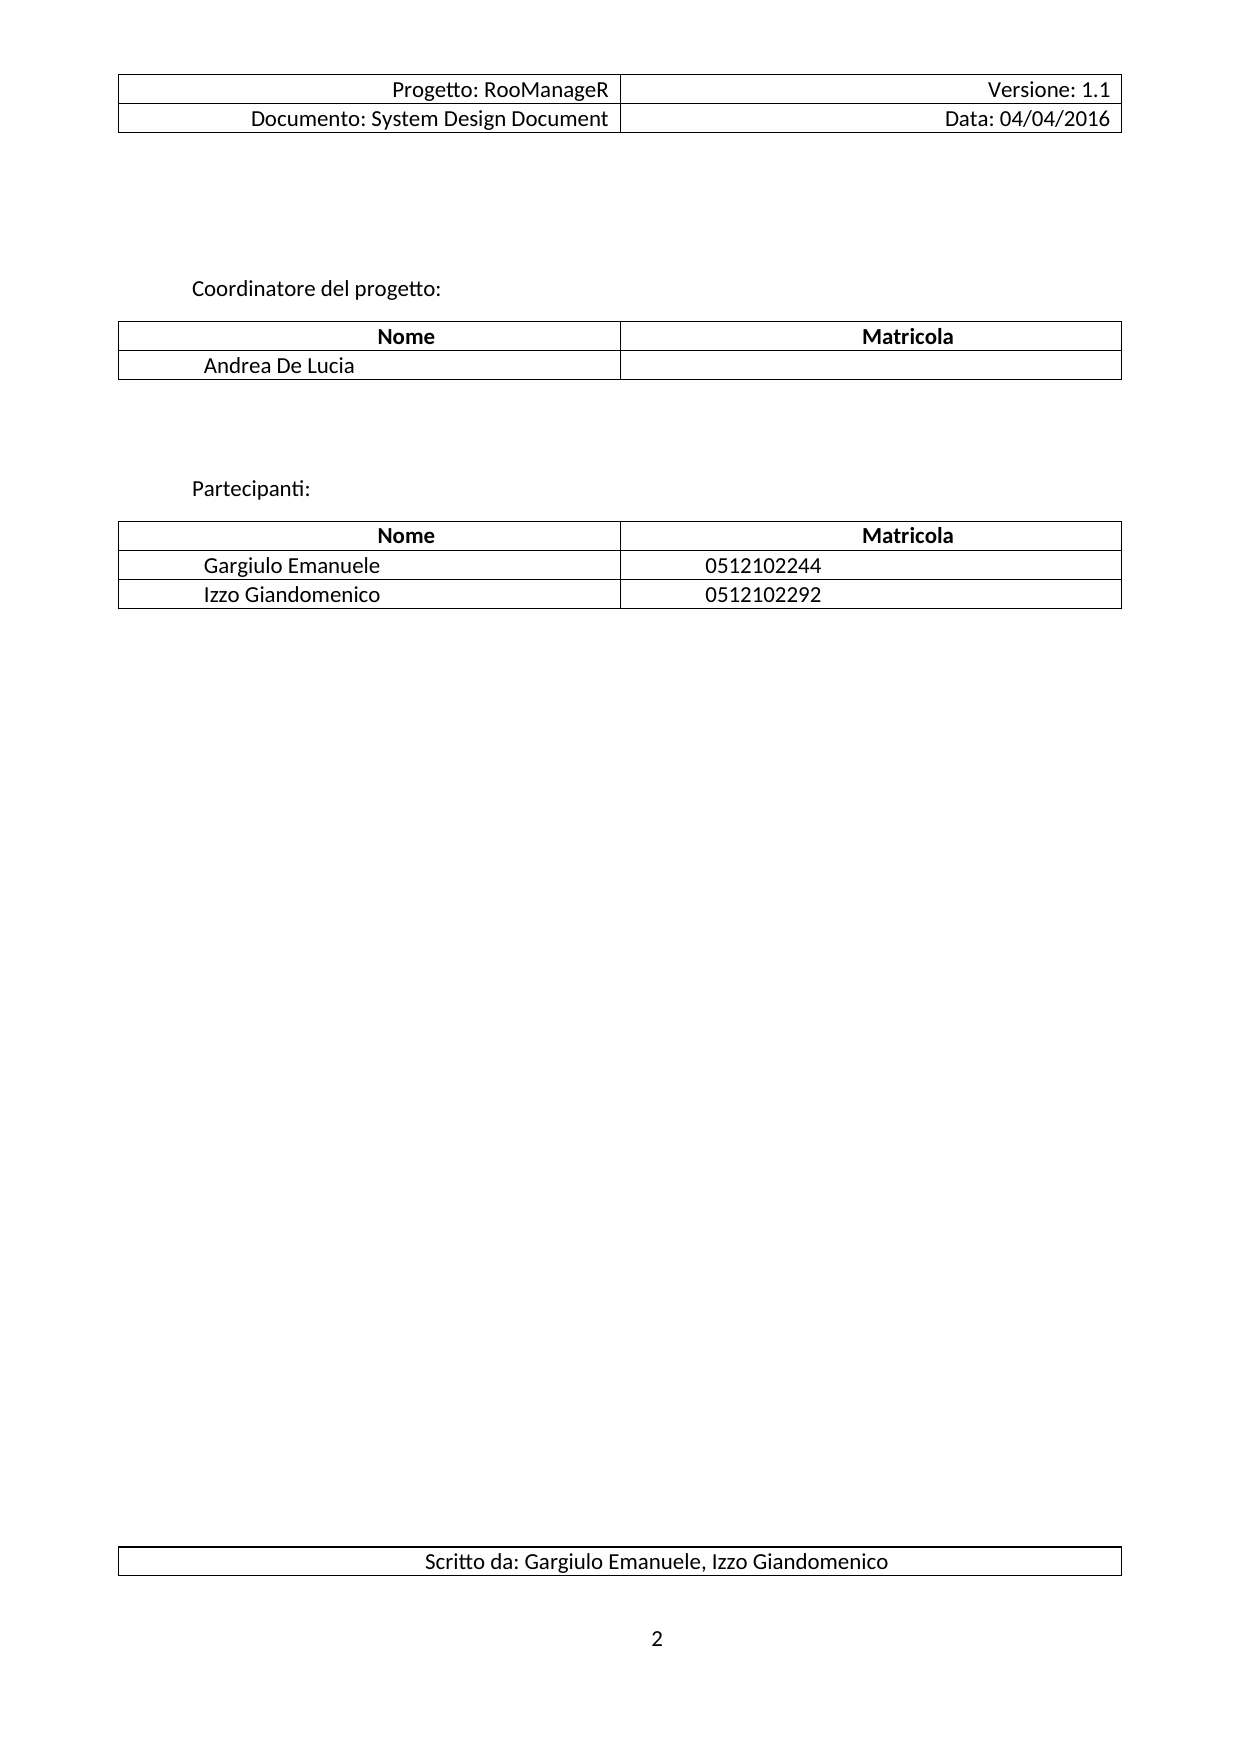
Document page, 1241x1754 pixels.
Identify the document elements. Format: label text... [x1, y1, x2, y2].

table_cell 0512102292 [621, 580, 1121, 608]
table_header Matricola [621, 522, 1121, 550]
table_cell Izzo Giandomenico [119, 580, 620, 608]
table_header Nome [119, 322, 620, 350]
text Coordinatore del progetto: [192, 274, 1122, 302]
table_header Scritto da: Gargiulo Emanuele, Izzo Giandomenico [119, 1548, 1121, 1575]
table_header Nome [119, 522, 620, 550]
table_header Matricola [621, 322, 1121, 350]
table_cell Gargiulo Emanuele [119, 551, 620, 579]
text Partecipanti: [192, 474, 1122, 502]
table_cell 0512102244 [621, 551, 1121, 579]
table_cell Andrea De Lucia [119, 351, 620, 379]
table_cell [621, 351, 1121, 379]
